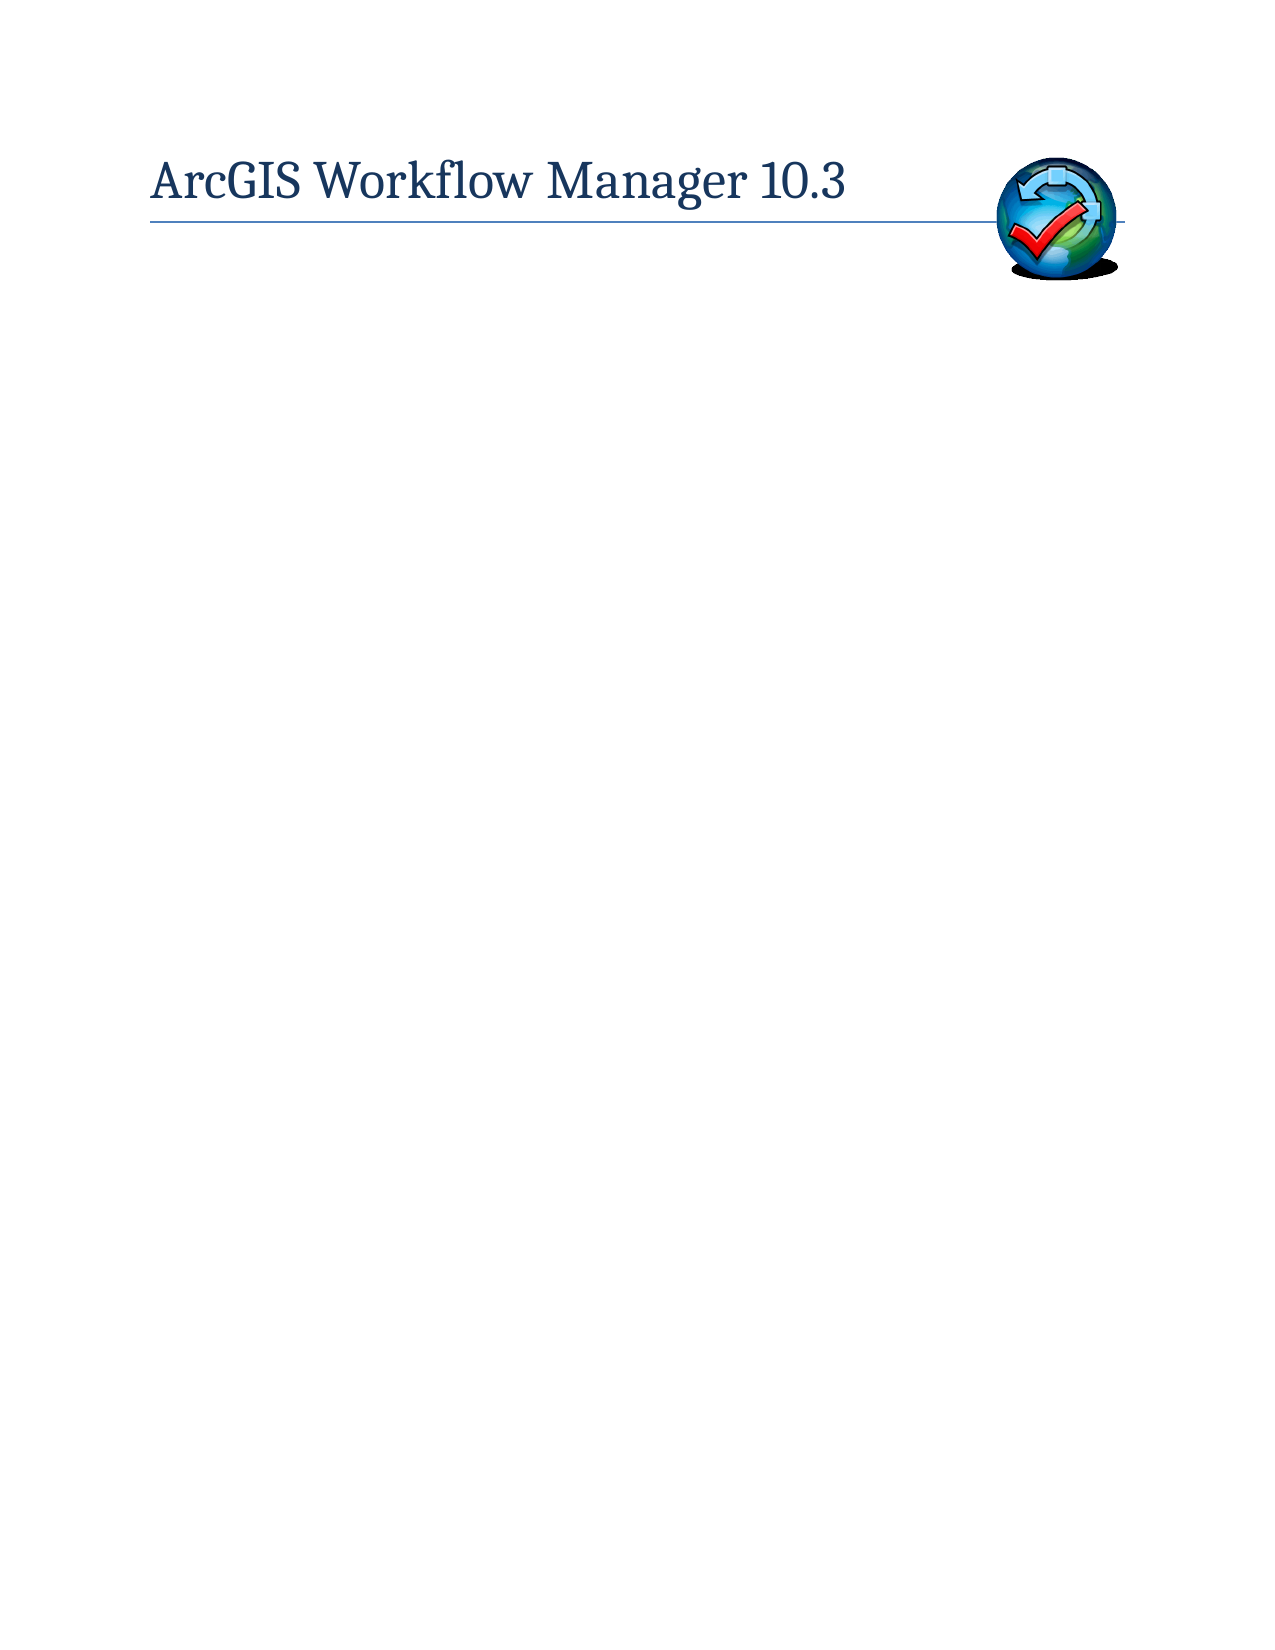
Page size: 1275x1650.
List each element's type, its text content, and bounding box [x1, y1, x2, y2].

picture [994, 157, 1124, 286]
title ArcGIS Workflow Manager 10.3 [150, 150, 1125, 221]
